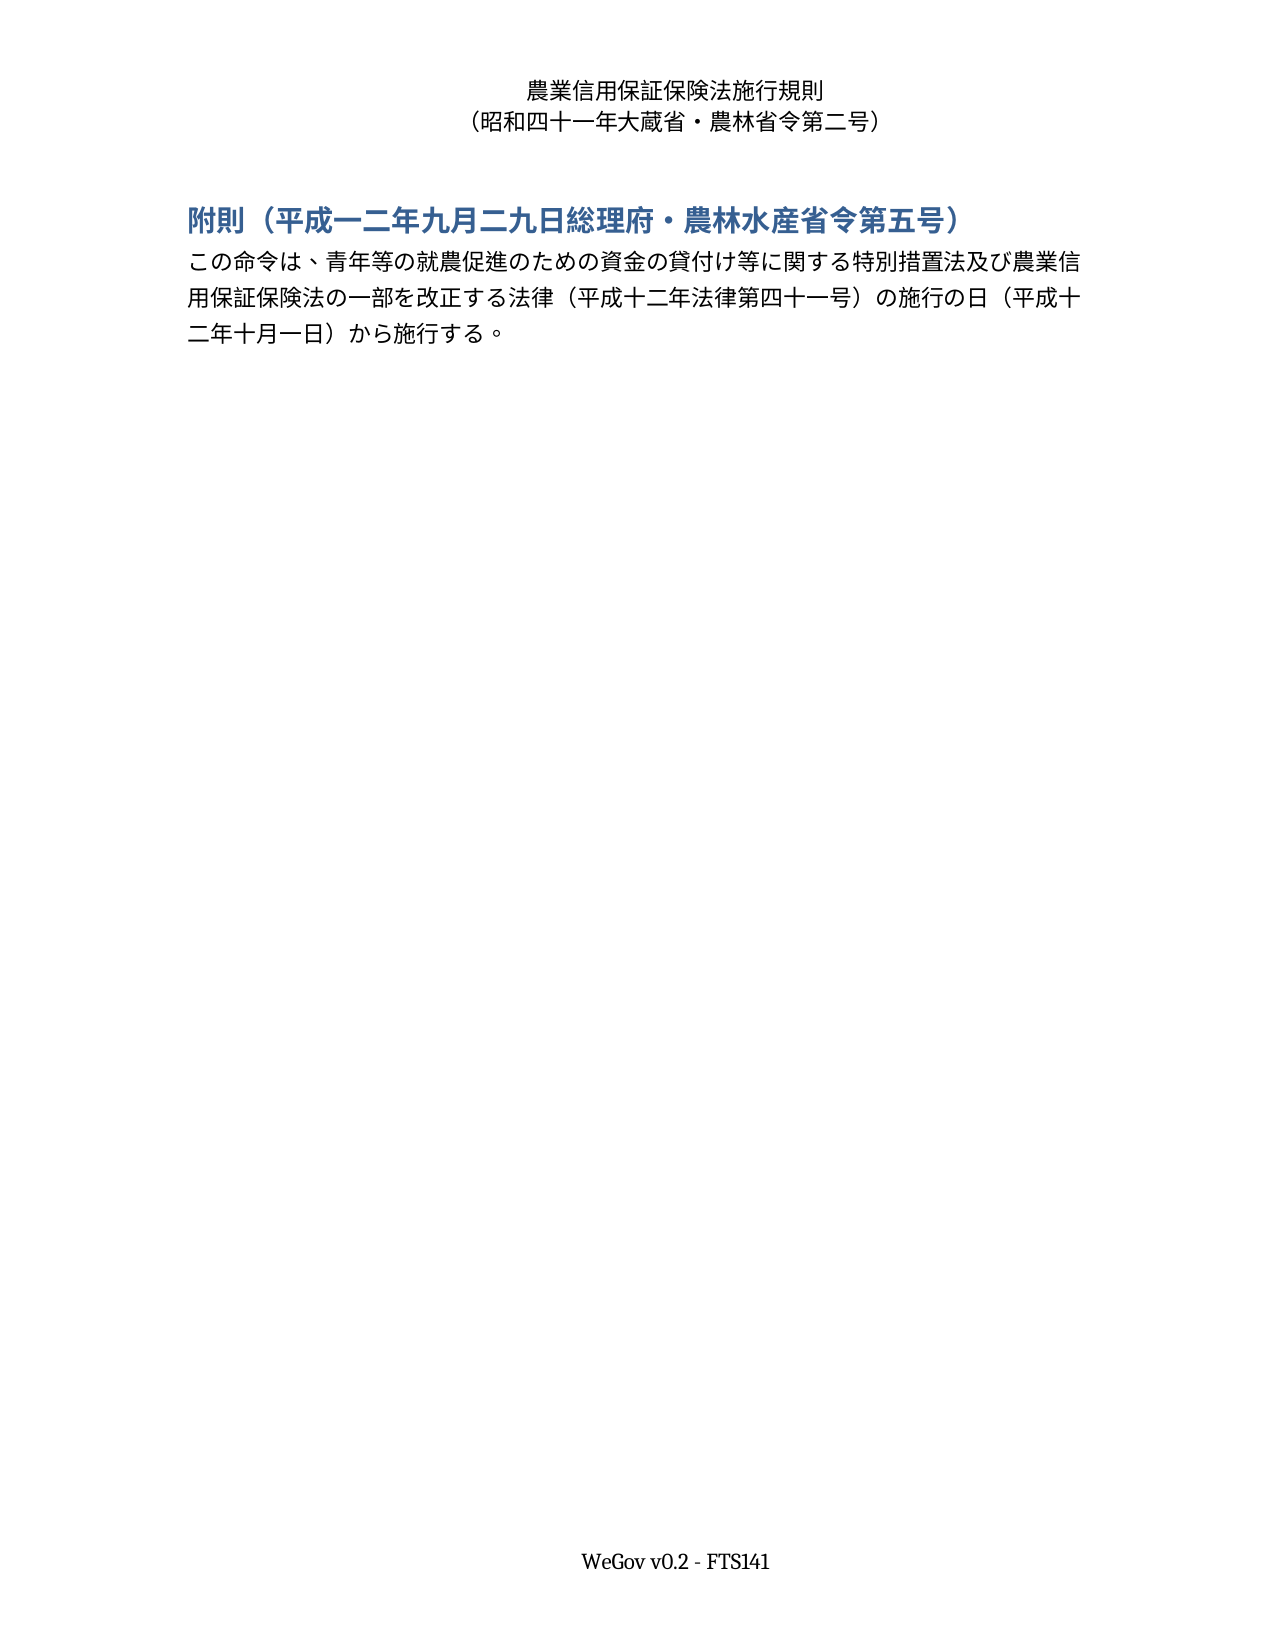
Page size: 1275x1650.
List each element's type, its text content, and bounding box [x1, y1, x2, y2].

subtitle 附則（平成一二年九月二九日総理府・農林水産省令第五号） [187, 200, 1087, 240]
text この命令は、青年等の就農促進のための資金の貸付け等に関する特別措置法及び農業信用保証保険法の一部を改正する法律（平成十二年法律第四十一号）の施行の日（平成十二年十月一日）から施行する。 [187, 246, 1087, 349]
